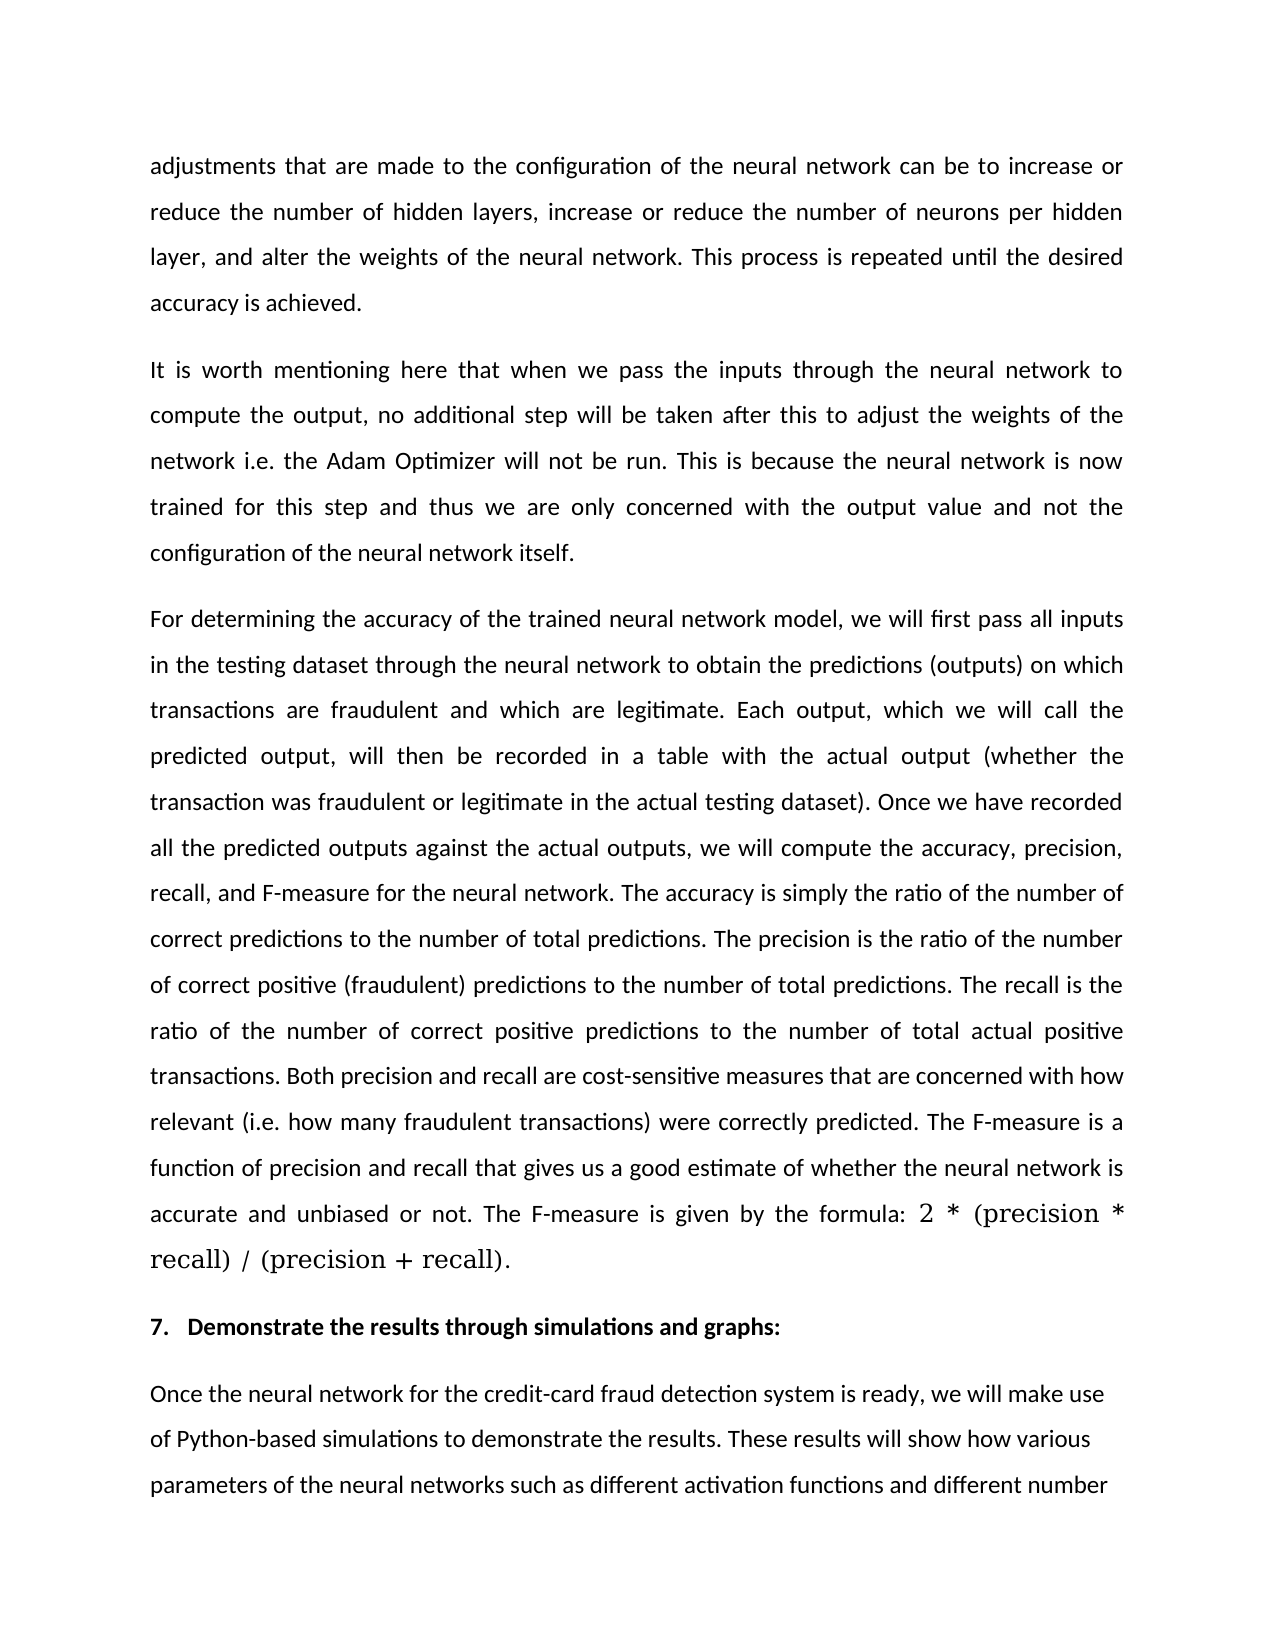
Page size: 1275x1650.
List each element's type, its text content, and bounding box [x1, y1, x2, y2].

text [150, 1378, 1125, 1500]
text For determining the accuracy of the trained neural network model, we will first pass all inputs in the testing dataset through the neural network to obtain the predictions (outputs) on which transactions are fraudulent and which are legitimate. Each output, which we will call the predicted output, will then be recorded in a table with the actual output (whether the transaction was fraudulent or legitimate in the actual testing dataset). Once we have recorded all the predicted outputs against the actual outputs, we will compute the accuracy, precision, recall, and F-measure for the neural network. The accuracy is simply the ratio of the number of correct predictions to the number of total predictions. The precision is the ratio of the number of correct positive (fraudulent) predictions to the number of total predictions. The recall is the ratio of the number of correct positive predictions to the number of total actual positive transactions. Both precision and recall are cost-sensitive measures that are concerned with how relevant (i.e. how many fraudulent transactions) were correctly predicted. The F-measure is a function of precision and recall that gives us a good estimate of whether the neural network is accurate and unbiased or not. The F-measure is given by the formula: 2 * (precision * recall) / (precision + recall). [150, 603, 1125, 1275]
text It is worth mentioning here that when we pass the inputs through the neural network to compute the output, no additional step will be taken after this to adjust the weights of the network i.e. the Adam Optimizer will not be run. This is because the neural network is now trained for this step and thus we are only concerned with the output value and not the configuration of the neural network itself. [150, 354, 1125, 567]
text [150, 150, 1125, 318]
list Demonstrate the results through simulations and graphs: [150, 1311, 1125, 1342]
